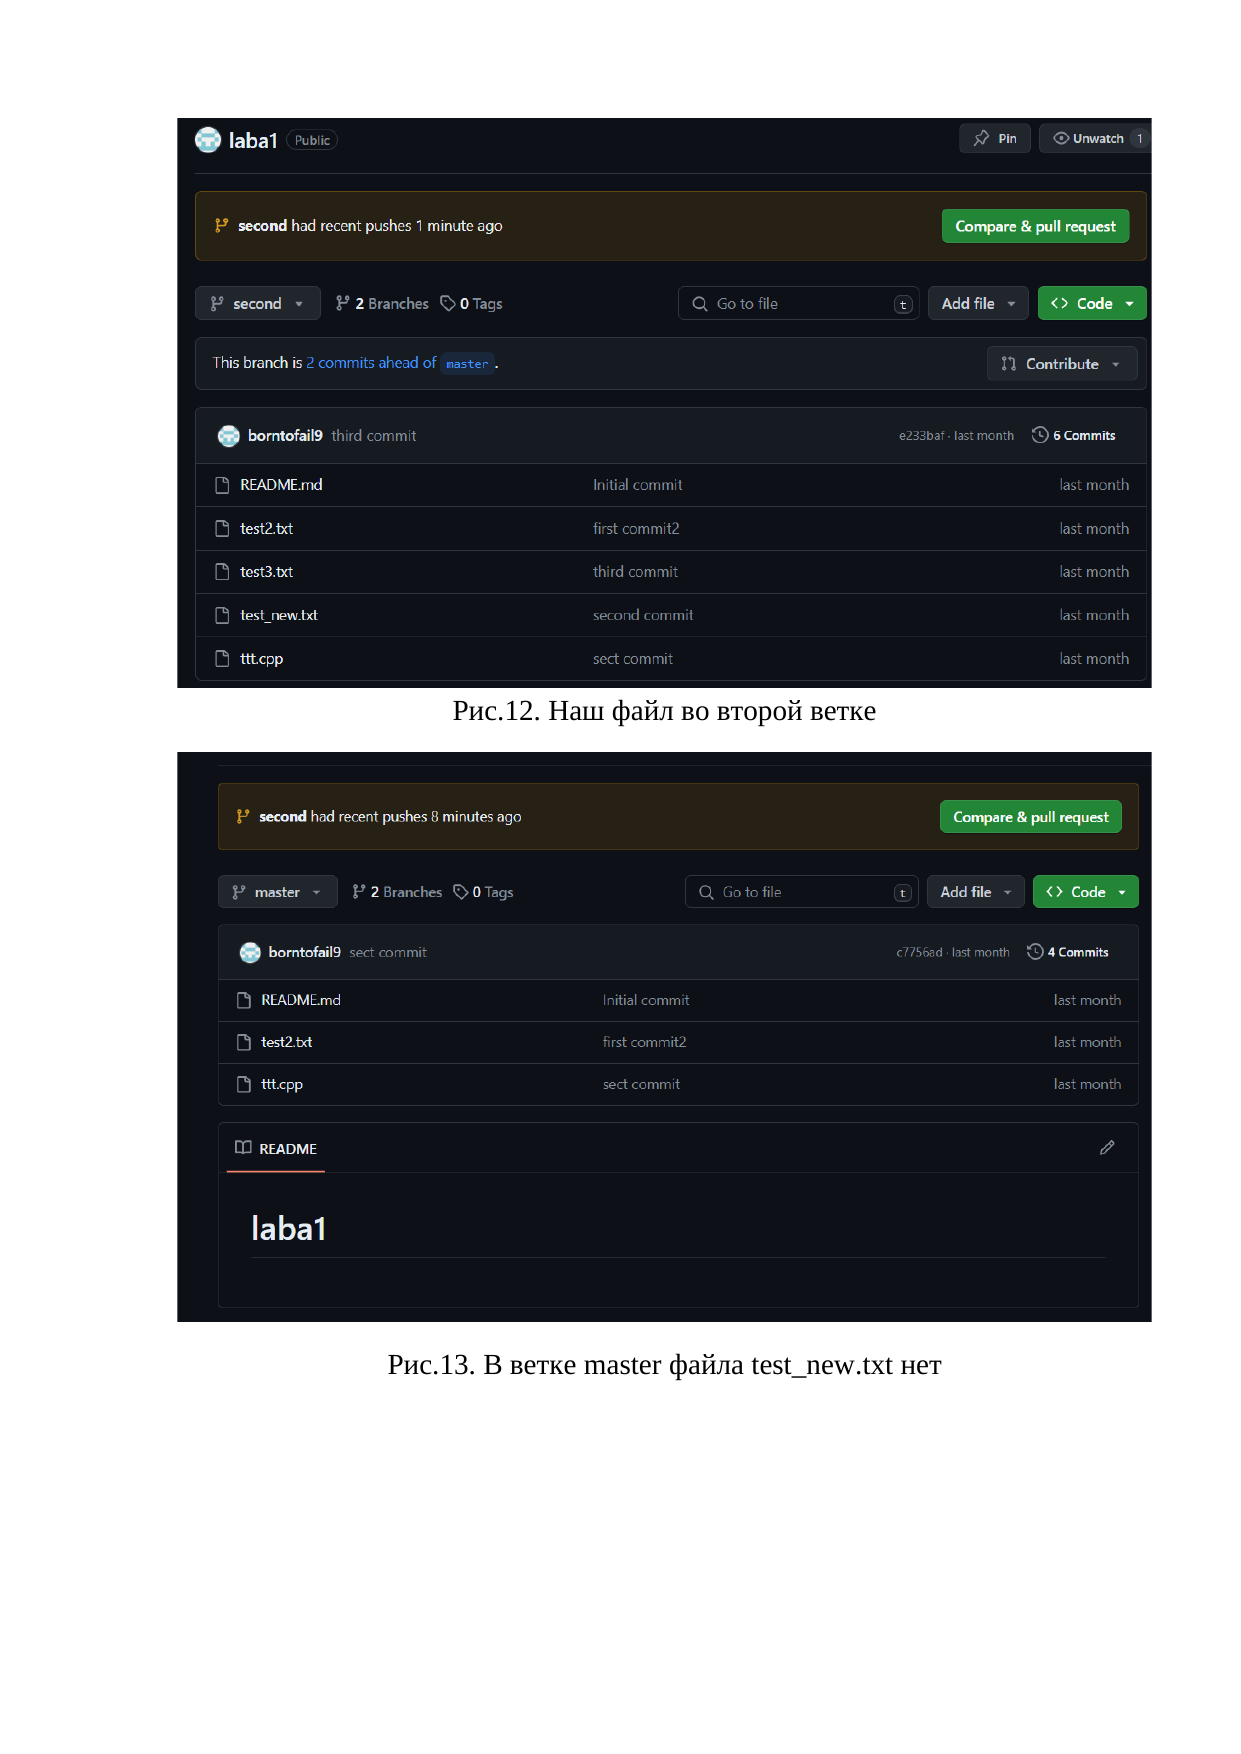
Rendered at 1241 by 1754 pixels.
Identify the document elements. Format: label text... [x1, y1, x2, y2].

text Рис.12. Наш файл во второй ветке [177, 688, 1152, 726]
picture [177, 752, 1152, 1322]
text Рис.13. В ветке master файла test_new.txt нет [177, 1347, 1152, 1380]
picture [177, 118, 1152, 688]
